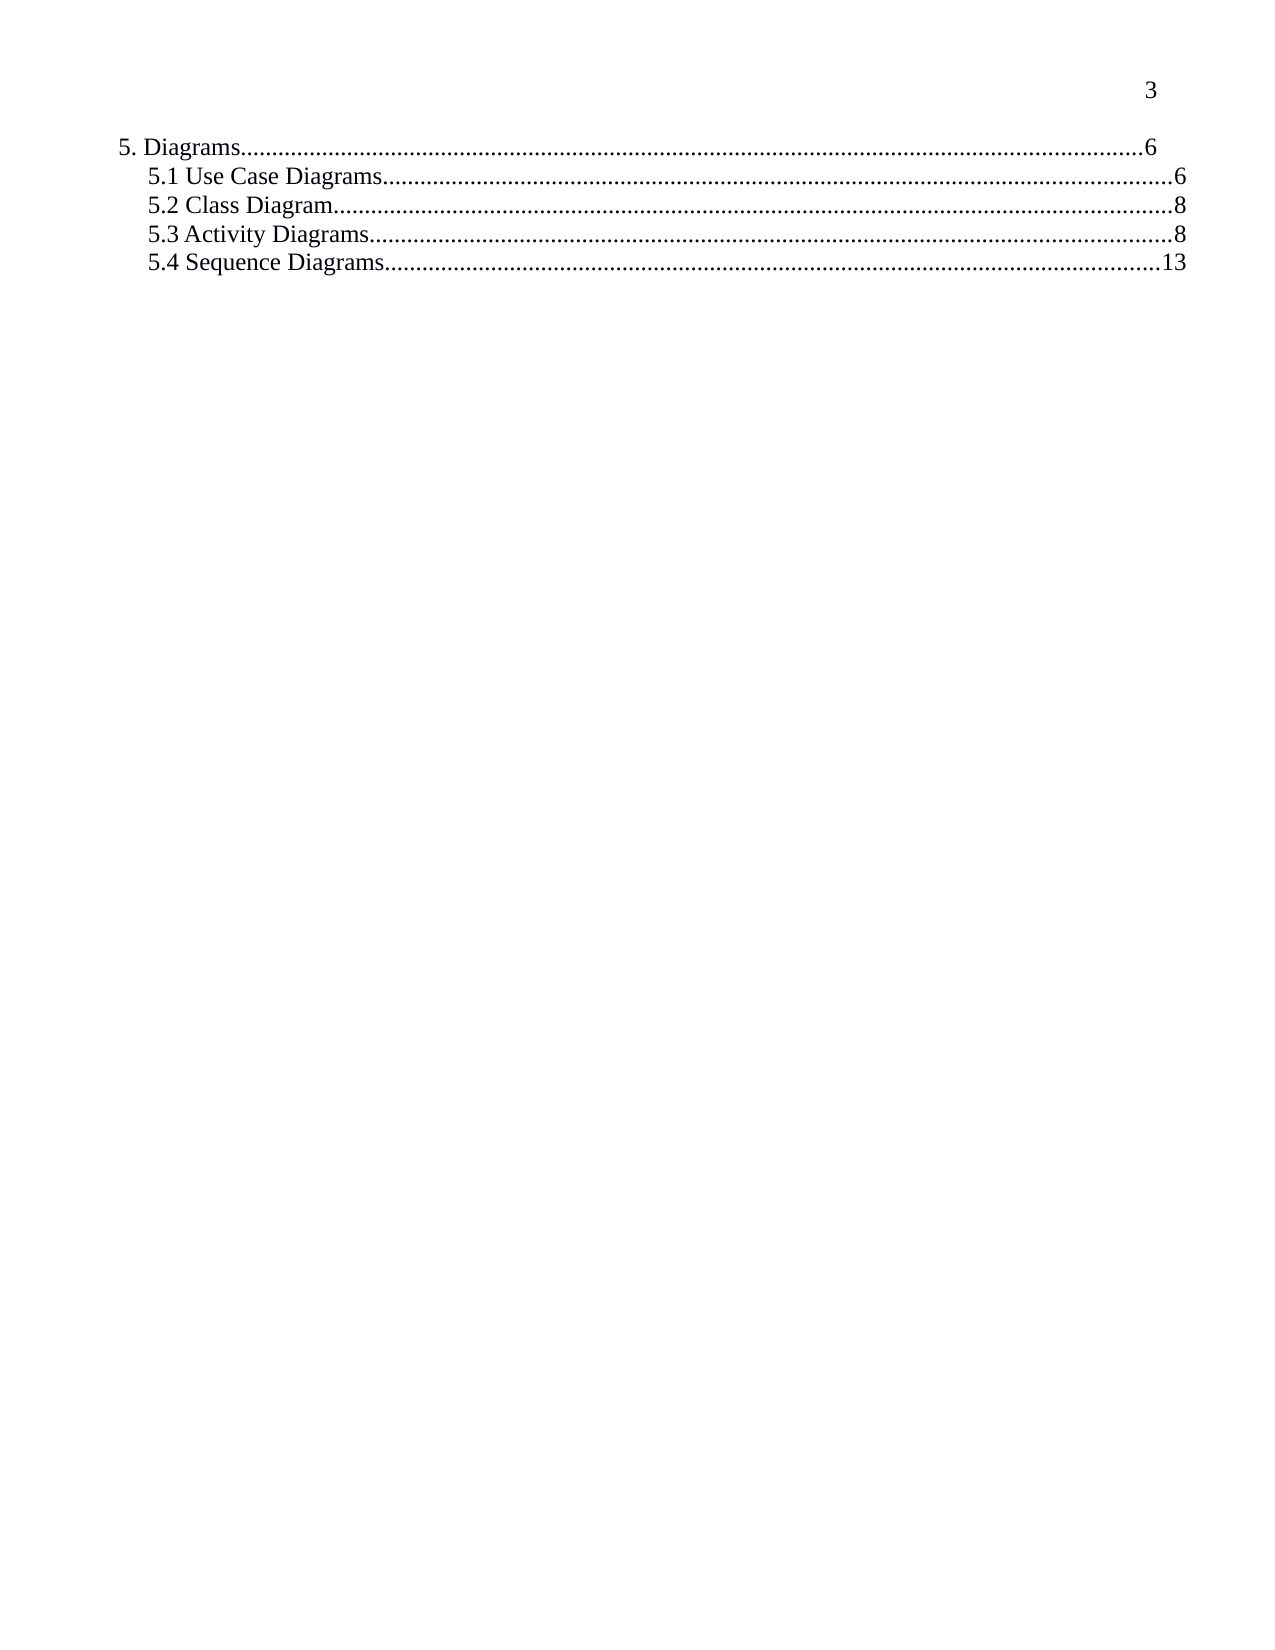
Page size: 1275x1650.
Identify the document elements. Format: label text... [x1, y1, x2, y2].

text 5.4 Sequence Diagrams 13 [148, 247, 1157, 276]
text 5.1 Use Case Diagrams 6 [148, 161, 1157, 190]
text 5.3 Activity Diagrams 8 [148, 219, 1157, 247]
text 5.2 Class Diagram 8 [148, 190, 1157, 219]
text 5. Diagrams 6 [118, 132, 1157, 161]
